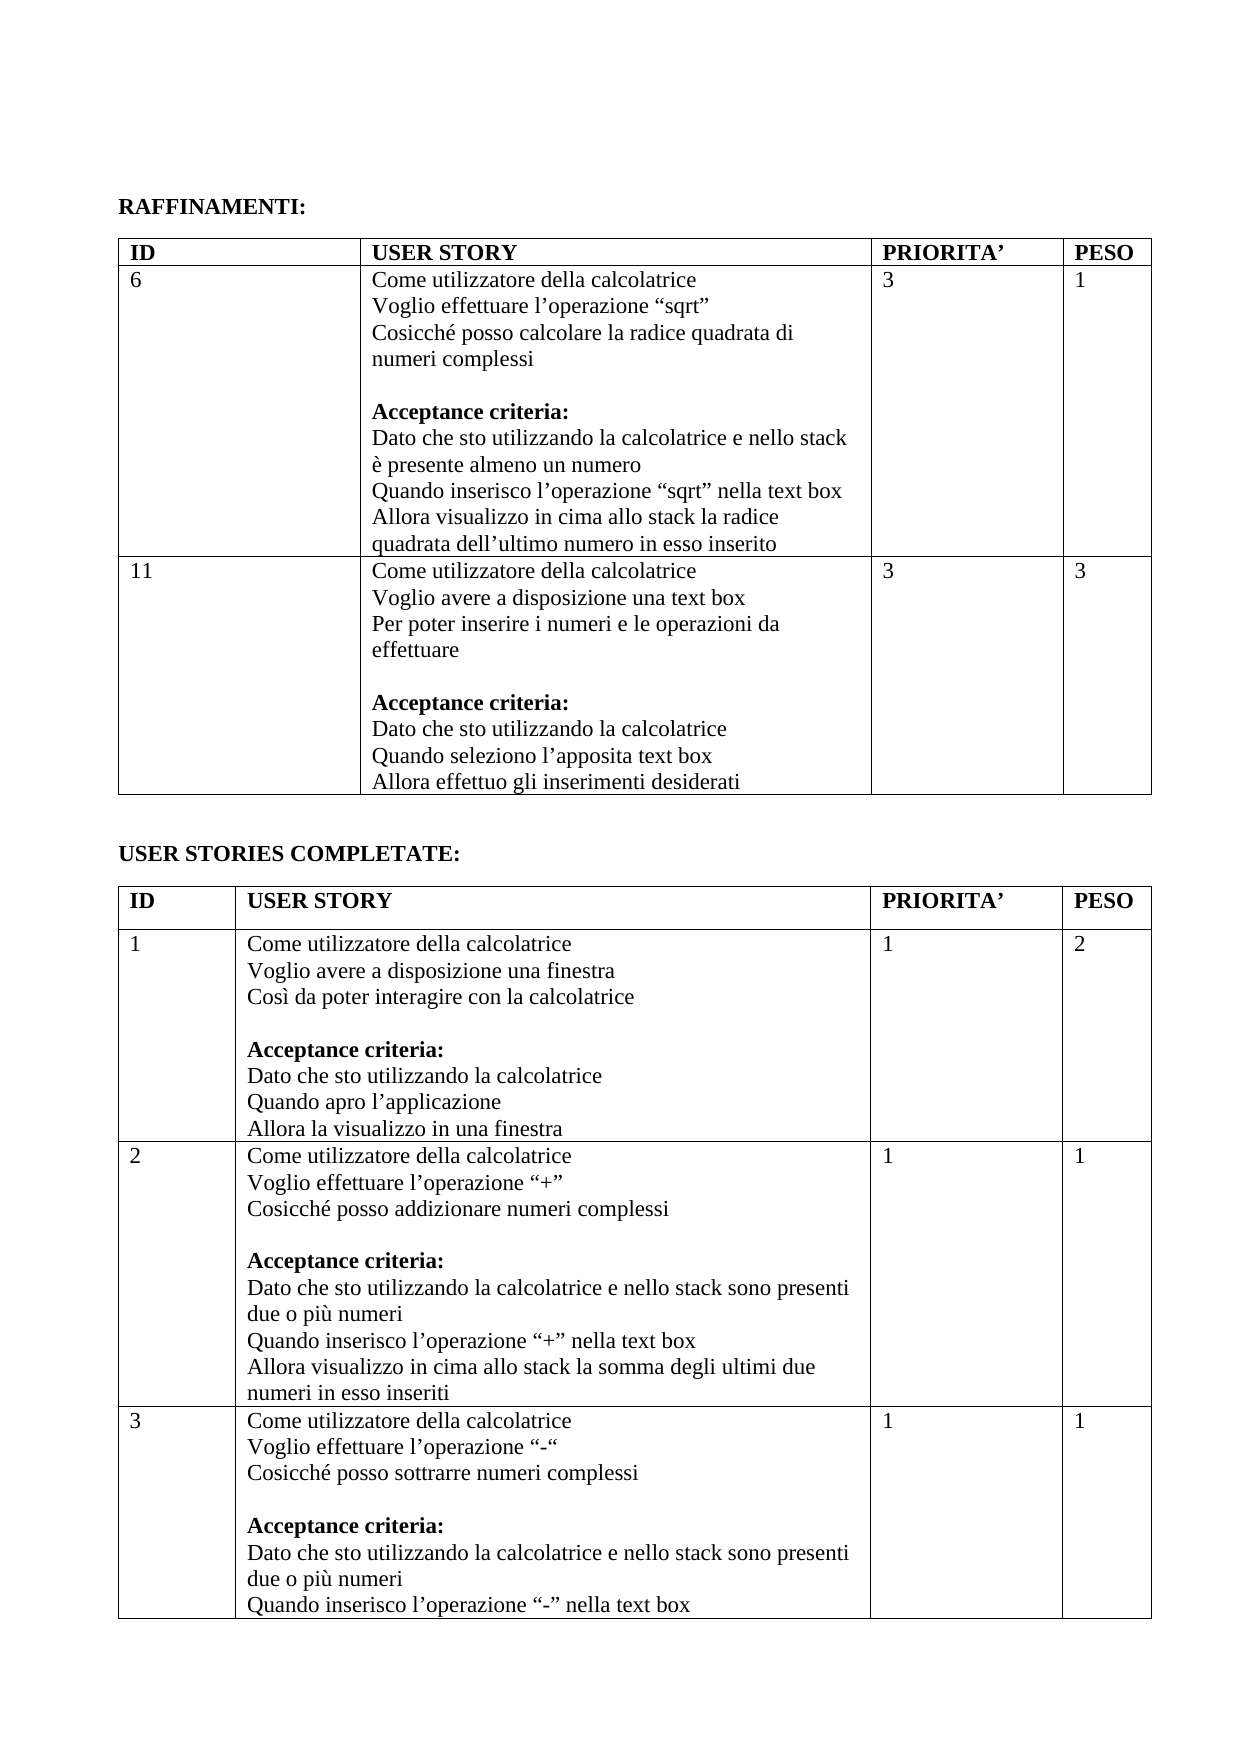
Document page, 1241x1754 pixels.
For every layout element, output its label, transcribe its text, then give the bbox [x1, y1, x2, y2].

text RAFFINAMENTI: [118, 193, 1122, 219]
table_cell 1 [1064, 266, 1151, 556]
table_header PRIORITA’ [871, 887, 1062, 929]
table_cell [236, 1407, 870, 1618]
table_cell 2 [119, 1142, 235, 1406]
table_cell 1 [1063, 1142, 1151, 1406]
table_cell 1 [871, 1142, 1062, 1406]
table_cell Come utilizzatore della calcolatrice Voglio avere a disposizione una text box Per poter inserire i numeri e le operazioni da effettuare Acceptance criteria: Dato che sto utilizzando la calcolatrice Quando seleziono l’apposita text box Allora effettuo gli inserimenti desiderati [361, 557, 871, 794]
table_cell 3 [872, 266, 1063, 556]
table_cell 6 [119, 266, 360, 556]
table_header ID [119, 239, 360, 265]
table_cell 1 [119, 930, 235, 1141]
table_cell 3 [1064, 557, 1151, 794]
table_cell 3 [872, 557, 1063, 794]
table_header ID [119, 887, 235, 929]
table_header USER STORY [236, 887, 870, 929]
table_cell 3 [119, 1407, 235, 1618]
table_cell 1 [871, 930, 1062, 1141]
table_cell Come utilizzatore della calcolatrice Voglio avere a disposizione una finestra Così da poter interagire con la calcolatrice Acceptance criteria: Dato che sto utilizzando la calcolatrice Quando apro l’applicazione Allora la visualizzo in una finestra [236, 930, 870, 1141]
table_cell Come utilizzatore della calcolatrice Voglio effettuare l’operazione “sqrt” Cosicché posso calcolare la radice quadrata di numeri complessi Acceptance criteria: Dato che sto utilizzando la calcolatrice e nello stack è presente almeno un numero Quando inserisco l’operazione “sqrt” nella text box Allora visualizzo in cima allo stack la radice quadrata dell’ultimo numero in esso inserito [361, 266, 871, 556]
table_cell Come utilizzatore della calcolatrice Voglio effettuare l’operazione “+” Cosicché posso addizionare numeri complessi Acceptance criteria: Dato che sto utilizzando la calcolatrice e nello stack sono presenti due o più numeri Quando inserisco l’operazione “+” nella text box Allora visualizzo in cima allo stack la somma degli ultimi due numeri in esso inseriti [236, 1142, 870, 1406]
table_cell 1 [871, 1407, 1062, 1618]
table_header USER STORY [361, 239, 871, 265]
text USER STORIES COMPLETATE: [118, 841, 1122, 867]
table_header PESO [1063, 887, 1151, 929]
table_cell 11 [119, 557, 360, 794]
table_header PESO [1064, 239, 1151, 265]
table_cell 1 [1063, 1407, 1151, 1618]
table_cell 2 [1063, 930, 1151, 1141]
table_header PRIORITA’ [872, 239, 1063, 265]
